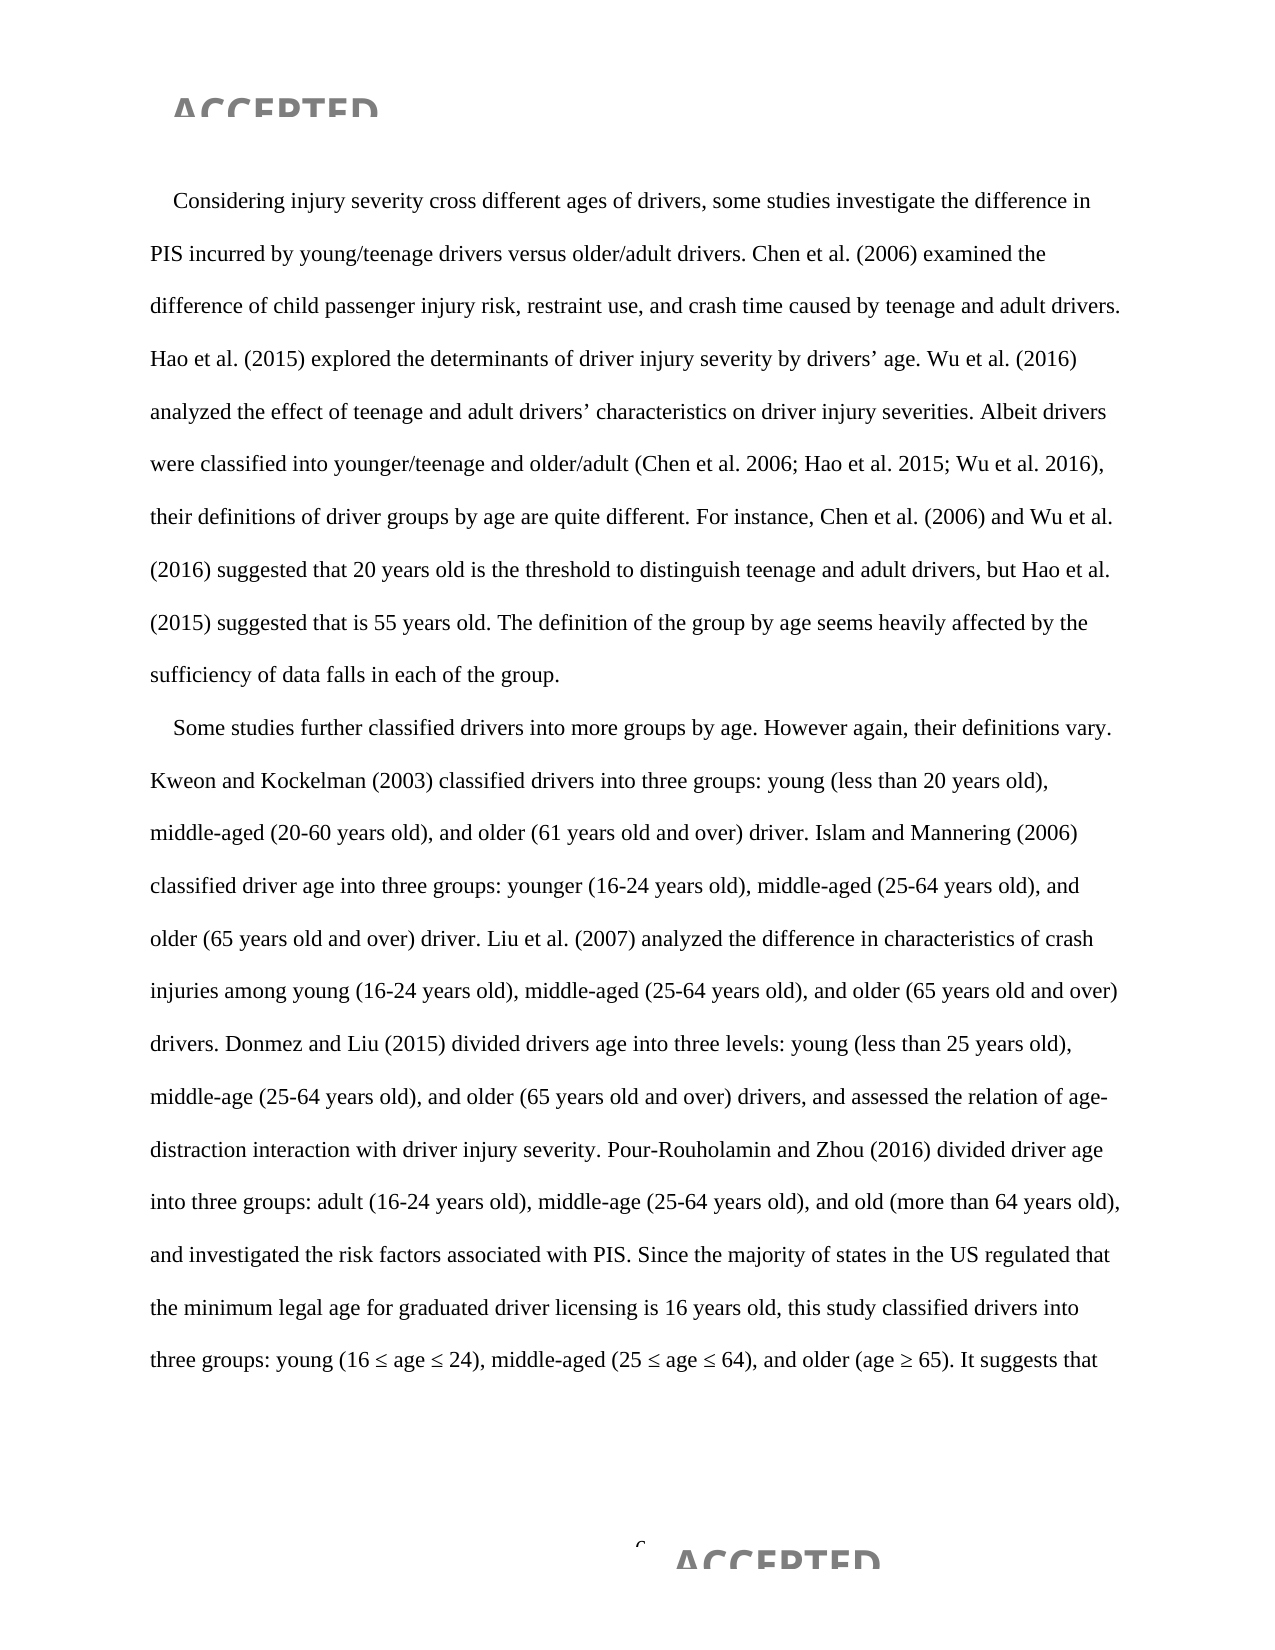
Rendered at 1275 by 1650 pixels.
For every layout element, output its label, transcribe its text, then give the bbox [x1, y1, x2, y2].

text Considering injury severity cross different ages of drivers, some studies investigate the difference in PIS incurred by young/teenage drivers versus older/adult drivers. Chen et al. (2006) examined the difference of child passenger injury risk, restraint use, and crash time caused by teenage and adult drivers. Hao et al. (2015) explored the determinants of driver injury severity by drivers’ age. Wu et al. (2016) analyzed the effect of teenage and adult drivers’ characteristics on driver injury severities. Albeit drivers were classified into younger/teenage and older/adult (Chen et al. 2006; Hao et al. 2015; Wu et al. 2016), their definitions of driver groups by age are quite different. For instance, Chen et al. (2006) and Wu et al. (2016) suggested that 20 years old is the threshold to distinguish teenage and adult drivers, but Hao et al. (2015) suggested that is 55 years old. The definition of the group by age seems heavily affected by the sufficiency of data falls in each of the group. [150, 187, 1124, 688]
text Some studies further classified drivers into more groups by age. However again, their definitions vary. [173, 714, 1148, 740]
text into three groups: adult (16-24 years old), middle-age (25-64 years old), and old (more than 64 years old), and investigated the risk factors associated with PIS. Since the majority of states in the US regulated that the minimum legal age for graduated driver licensing is 16 years old, this study classified drivers into three groups: young (16 ≤ age ≤ 24), middle-aged (25 ≤ age ≤ 64), and older (age ≥ 65). It suggests that [150, 1188, 1123, 1373]
text Kweon and Kockelman (2003) classified drivers into three groups: young (less than 20 years old), middle-aged (20-60 years old), and older (61 years old and over) driver. Islam and Mannering (2006) classified driver age into three groups: younger (16-24 years old), middle-aged (25-64 years old), and older (65 years old and over) driver. Liu et al. (2007) analyzed the difference in characteristics of crash injuries among young (16-24 years old), middle-aged (25-64 years old), and older (65 years old and over) drivers. Donmez and Liu (2015) divided drivers age into three levels: young (less than 25 years old), middle-age (25-64 years old), and older (65 years old and over) drivers, and assessed the relation of age- distraction interaction with driver injury severity. Pour-Rouholamin and Zhou (2016) divided driver age [150, 767, 1119, 1162]
